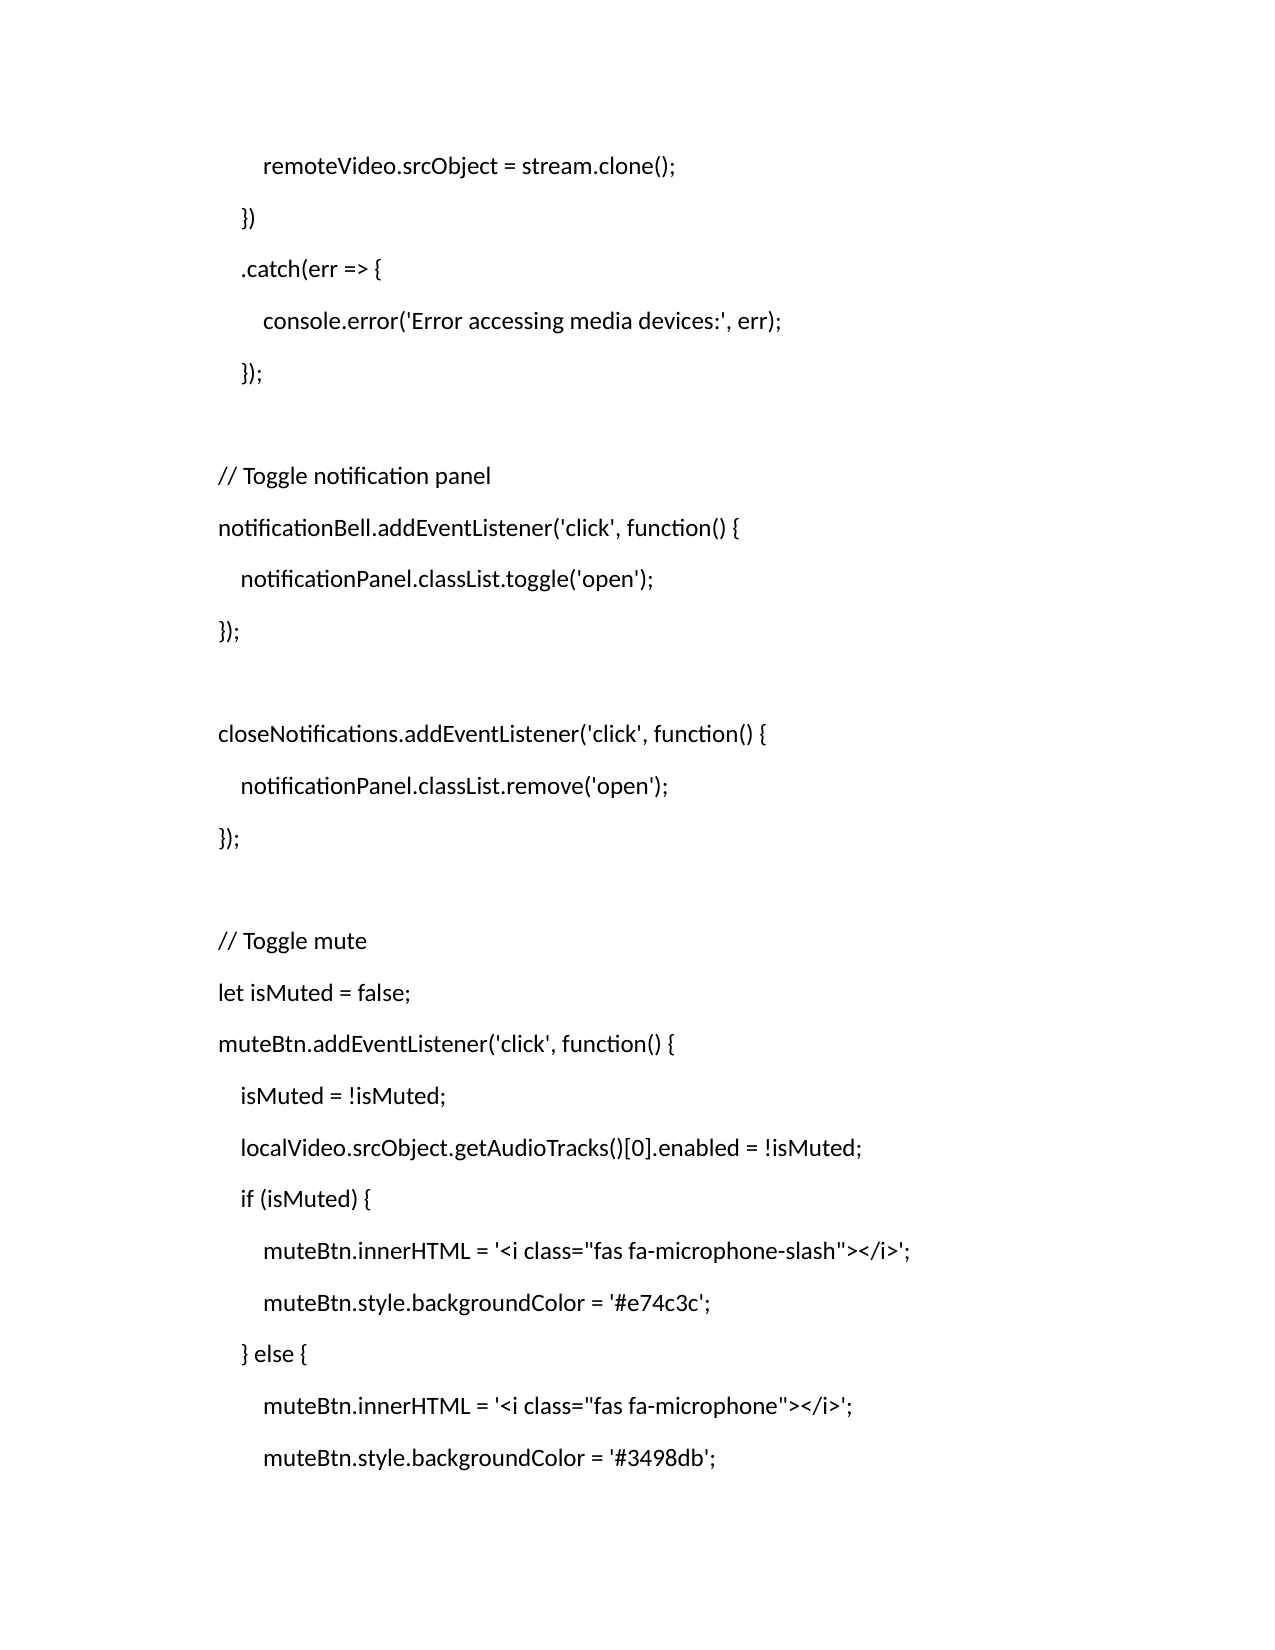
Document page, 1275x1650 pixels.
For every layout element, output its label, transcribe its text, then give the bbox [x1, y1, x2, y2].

text muteBtn.addEventListener('click', function() { [150, 1028, 1125, 1059]
text }); [150, 357, 1125, 387]
text localVideo.srcObject.getAudioTracks()[0].enabled = !isMuted; [150, 1132, 1125, 1162]
text muteBtn.style.backgroundColor = '#e74c3c'; [150, 1287, 1125, 1317]
text }) [150, 202, 1125, 232]
text if (isMuted) { [150, 1183, 1125, 1214]
text muteBtn.innerHTML = '<i class="fas fa-microphone-slash"></i>'; [150, 1235, 1125, 1266]
text muteBtn.innerHTML = '<i class="fas fa-microphone"></i>'; [150, 1390, 1125, 1421]
text }); [150, 615, 1125, 646]
text notificationPanel.classList.remove('open'); [150, 770, 1125, 801]
text remoteVideo.srcObject = stream.clone(); [150, 150, 1125, 181]
text notificationPanel.classList.toggle('open'); [150, 563, 1125, 594]
text } else { [150, 1338, 1125, 1369]
text muteBtn.style.backgroundColor = '#3498db'; [150, 1442, 1125, 1472]
text closeNotifications.addEventListener('click', function() { [150, 718, 1125, 749]
text // Toggle mute [150, 925, 1125, 956]
text .catch(err => { [150, 253, 1125, 284]
text let isMuted = false; [150, 977, 1125, 1007]
text }); [150, 822, 1125, 852]
text isMuted = !isMuted; [150, 1080, 1125, 1111]
text notificationBell.addEventListener('click', function() { [150, 512, 1125, 542]
text console.error('Error accessing media devices:', err); [150, 305, 1125, 336]
text // Toggle notification panel [150, 460, 1125, 491]
